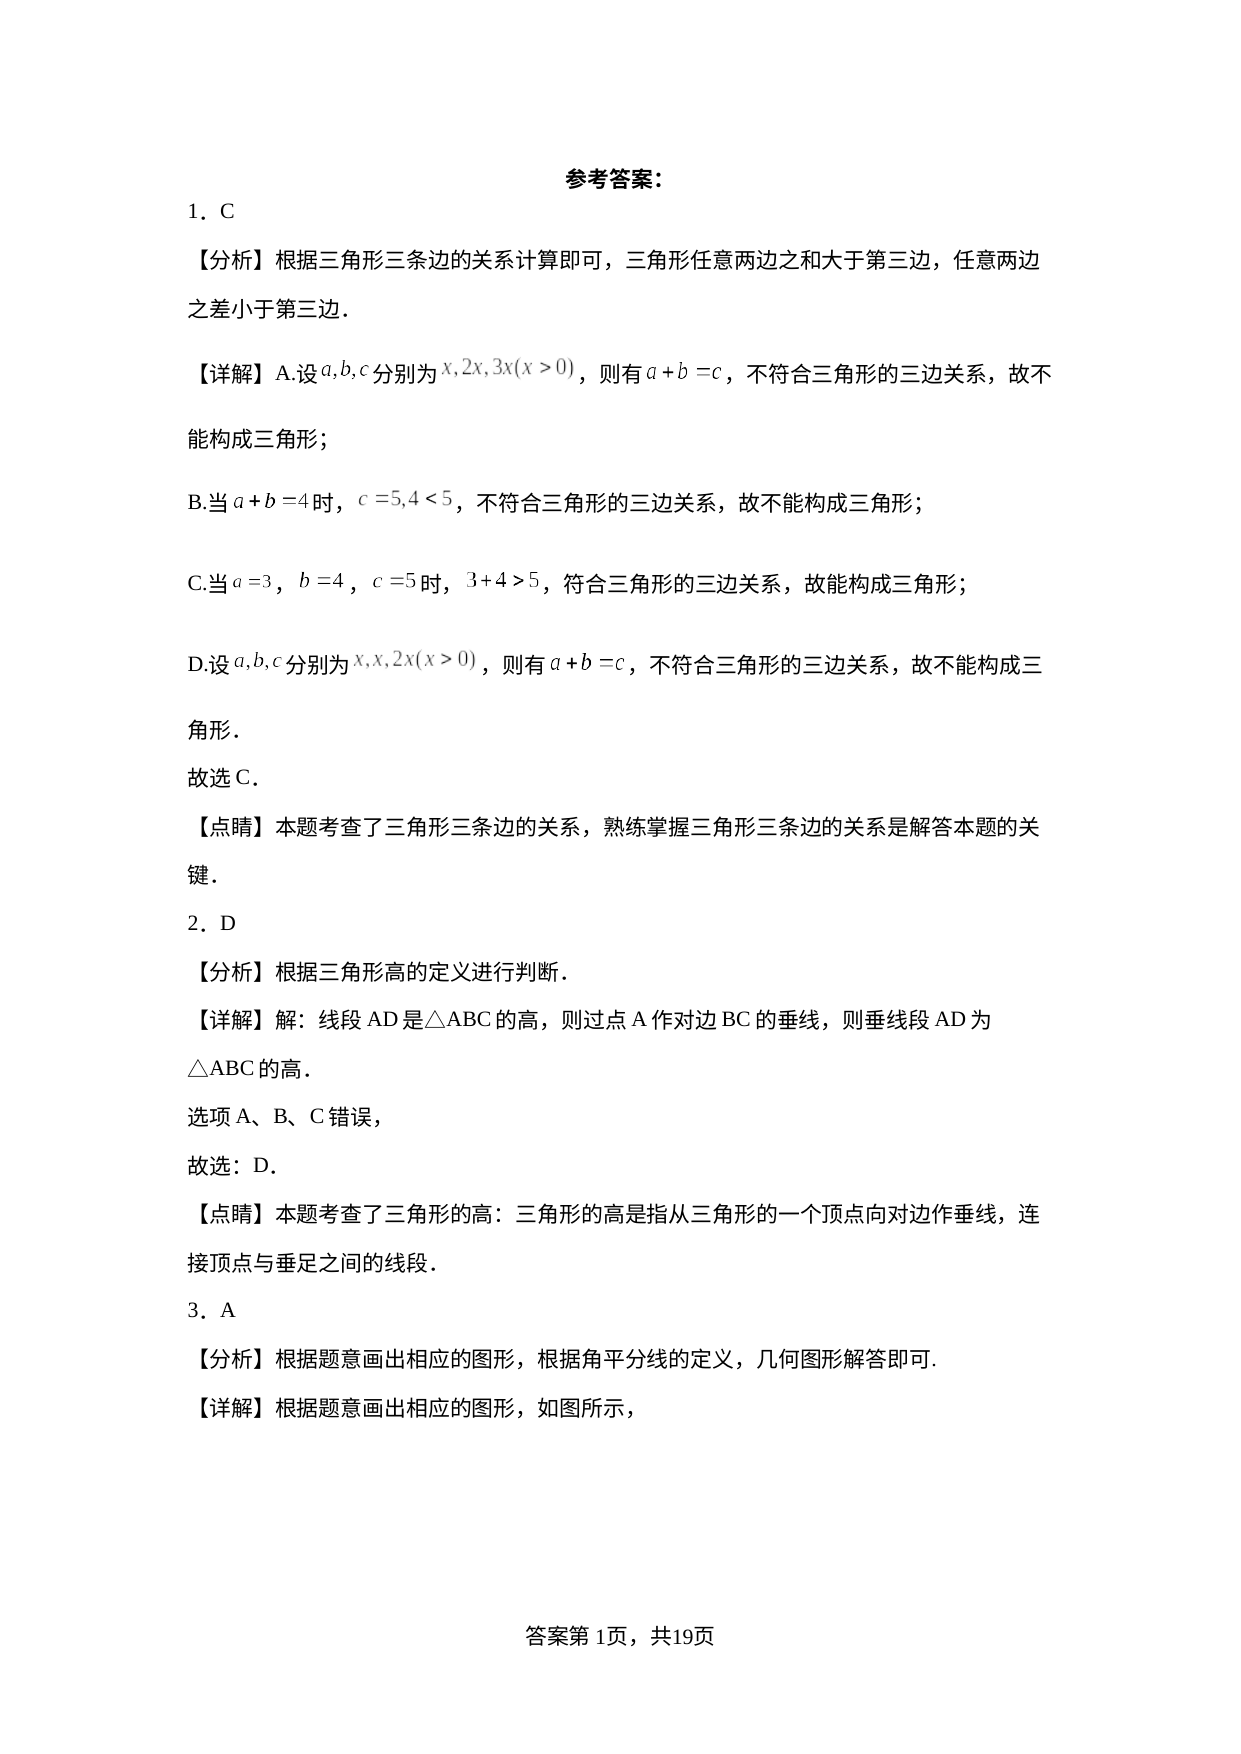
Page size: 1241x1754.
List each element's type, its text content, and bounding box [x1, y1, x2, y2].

text 故选：D． [187, 1148, 1053, 1181]
text 1．C [187, 194, 1053, 227]
text 【详解】解：线段AD是△ABC的高，则过点A作对边BC的垂线，则垂线段AD为△ABC的高． [187, 1003, 1053, 1084]
text 【点睛】本题考查了三角形的高：三角形的高是指从三角形的一个顶点向对边作垂线，连接顶点与垂足之间的线段． [187, 1197, 1053, 1278]
text 【详解】根据题意画出相应的图形，如图所示， [187, 1390, 1053, 1423]
text B.当时，，不符合三角形的三边关系，故不能构成三角形； [187, 469, 1053, 534]
text 【分析】根据题意画出相应的图形，根据角平分线的定义，几何图形解答即可. [187, 1342, 1053, 1374]
text 参考答案： [187, 162, 1053, 194]
text C.当，，时，，符合三角形的三边关系，故能构成三角形； [187, 550, 1053, 615]
text 故选C． [187, 761, 1053, 793]
text 3．A [187, 1294, 1053, 1326]
text 选项A、B、C错误， [187, 1100, 1053, 1132]
text 2．D [187, 906, 1053, 939]
text D.设分别为，则有，不符合三角形的三边关系，故不能构成三角形． [187, 631, 1053, 745]
text 【点睛】本题考查了三角形三条边的关系，熟练掌握三角形三条边的关系是解答本题的关键． [187, 809, 1053, 890]
text 【分析】根据三角形三条边的关系计算即可，三角形任意两边之和大于第三边，任意两边之差小于第三边． [187, 243, 1053, 324]
text 【详解】A.设分别为，则有，不符合三角形的三边关系，故不能构成三角形； [187, 340, 1053, 454]
text 【分析】根据三角形高的定义进行判断． [187, 954, 1053, 987]
